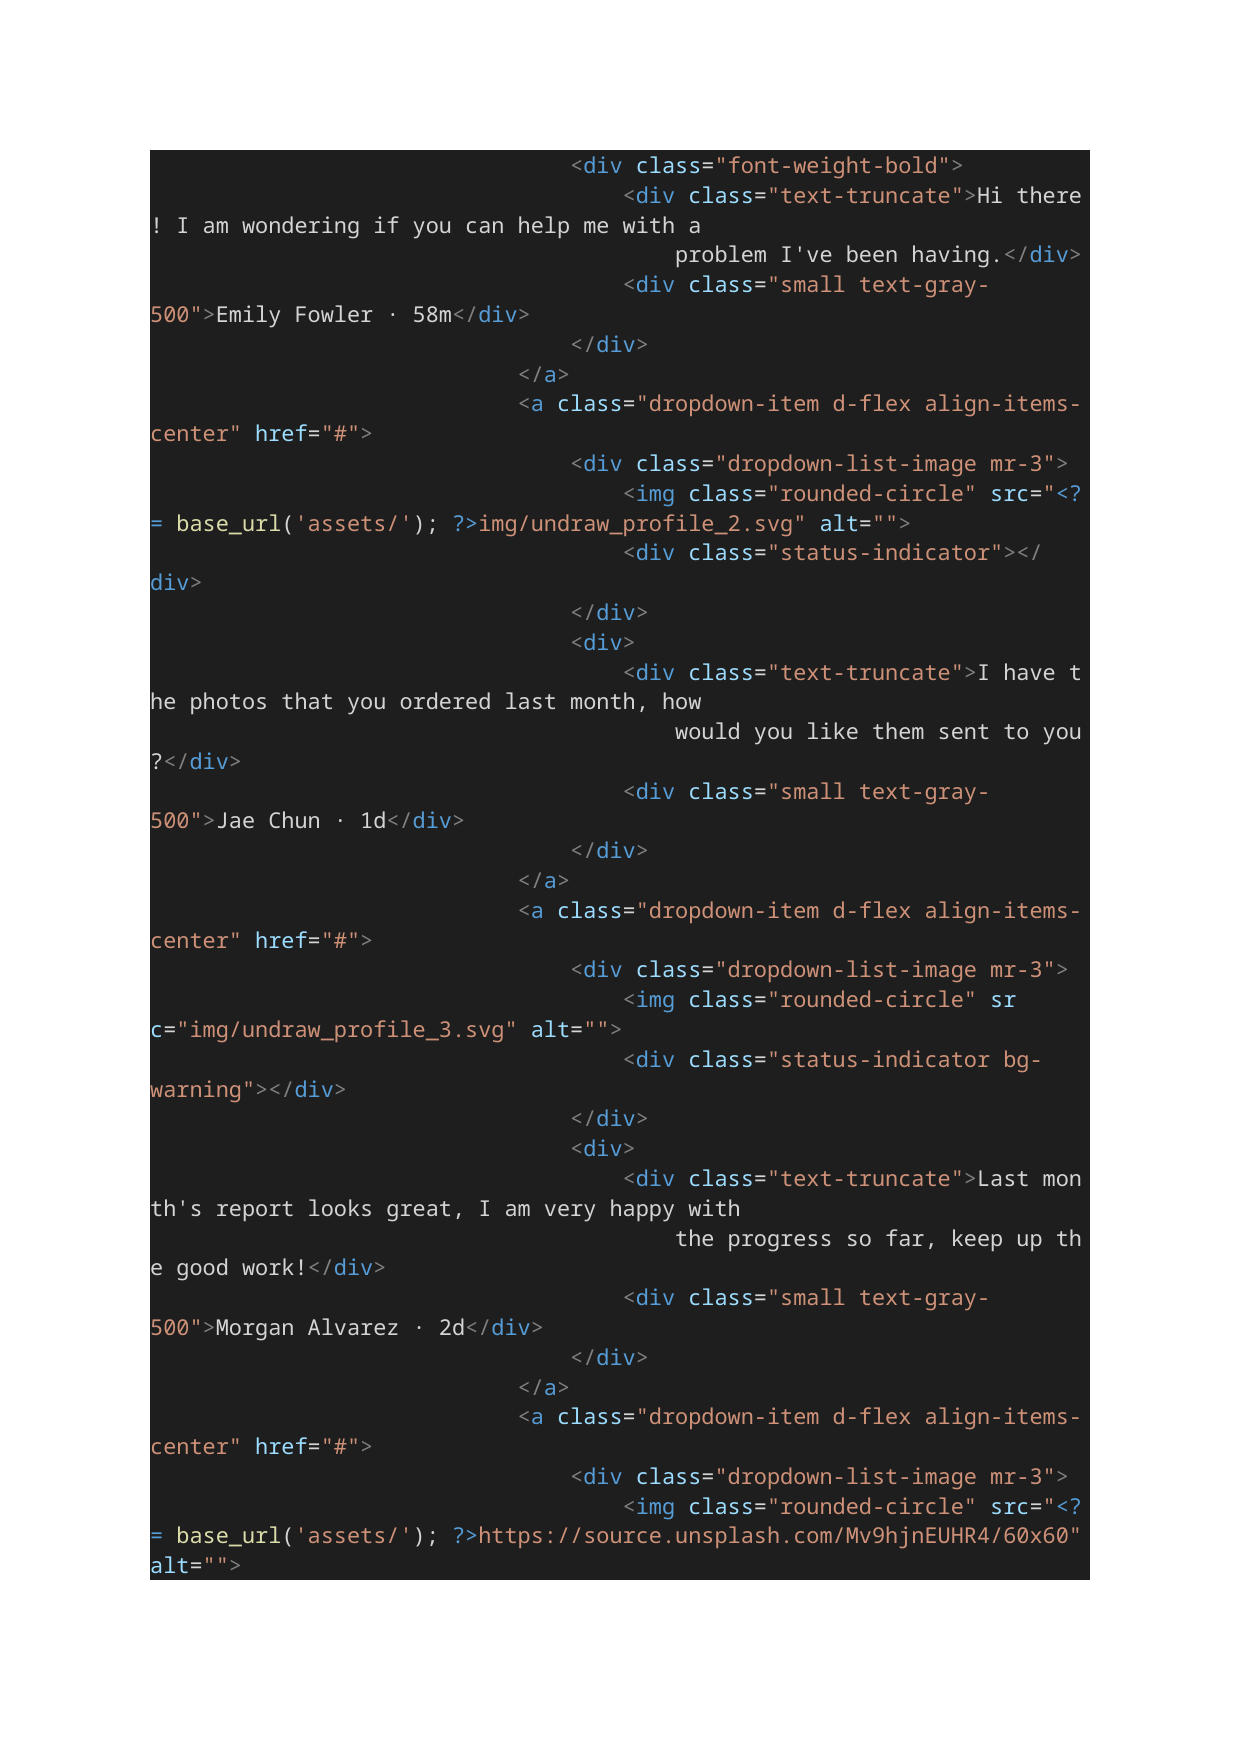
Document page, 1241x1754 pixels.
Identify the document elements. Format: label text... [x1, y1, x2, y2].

text </div> [150, 1342, 1090, 1371]
text <img class="rounded-circle" src="<?= base_url('assets/'); ?>https://source.unsplash.com/Mv9hjnEUHR4/60x60" alt=""> [150, 1491, 1090, 1580]
text <a class="dropdown-item d-flex align-items-center" href="#"> [150, 895, 1090, 954]
text <div class="font-weight-bold"> [150, 150, 1090, 180]
text <div class="text-truncate">Hi there! I am wondering if you can help me with a [150, 180, 1090, 239]
text <a class="dropdown-item d-flex align-items-center" href="#"> [150, 388, 1090, 448]
text <div class="status-indicator"></div> [150, 537, 1090, 597]
text <img class="rounded-circle" src="<?= base_url('assets/'); ?>img/undraw_profile_2.svg" alt=""> [150, 478, 1090, 537]
text <img class="rounded-circle" src="img/undraw_profile_3.svg" alt=""> [150, 984, 1090, 1044]
text <div class="small text-gray-500">Emily Fowler · 58m</div> [150, 269, 1090, 329]
text </div> [150, 329, 1090, 358]
text <div class="dropdown-list-image mr-3"> [150, 448, 1090, 478]
text </a> [150, 865, 1090, 895]
text <div class="small text-gray-500">Jae Chun · 1d</div> [150, 776, 1090, 835]
text <div> [150, 1133, 1090, 1163]
text </a> [150, 358, 1090, 388]
text <div class="dropdown-list-image mr-3"> [150, 954, 1090, 984]
text </a> [150, 1371, 1090, 1401]
text </div> [150, 1103, 1090, 1133]
text </div> [150, 835, 1090, 865]
text <div class="dropdown-list-image mr-3"> [150, 1461, 1090, 1491]
text problem I've been having.</div> [150, 239, 1090, 269]
text <div> [150, 627, 1090, 656]
text </div> [150, 597, 1090, 627]
text the progress so far, keep up the good work!</div> [150, 1222, 1090, 1282]
text <a class="dropdown-item d-flex align-items-center" href="#"> [150, 1401, 1090, 1461]
text <div class="status-indicator bg-warning"></div> [150, 1044, 1090, 1103]
text <div class="text-truncate">Last month's report looks great, I am very happy with [150, 1163, 1090, 1222]
text <div class="small text-gray-500">Morgan Alvarez · 2d</div> [150, 1282, 1090, 1342]
text would you like them sent to you?</div> [150, 716, 1090, 776]
text <div class="text-truncate">I have the photos that you ordered last month, how [150, 656, 1090, 716]
